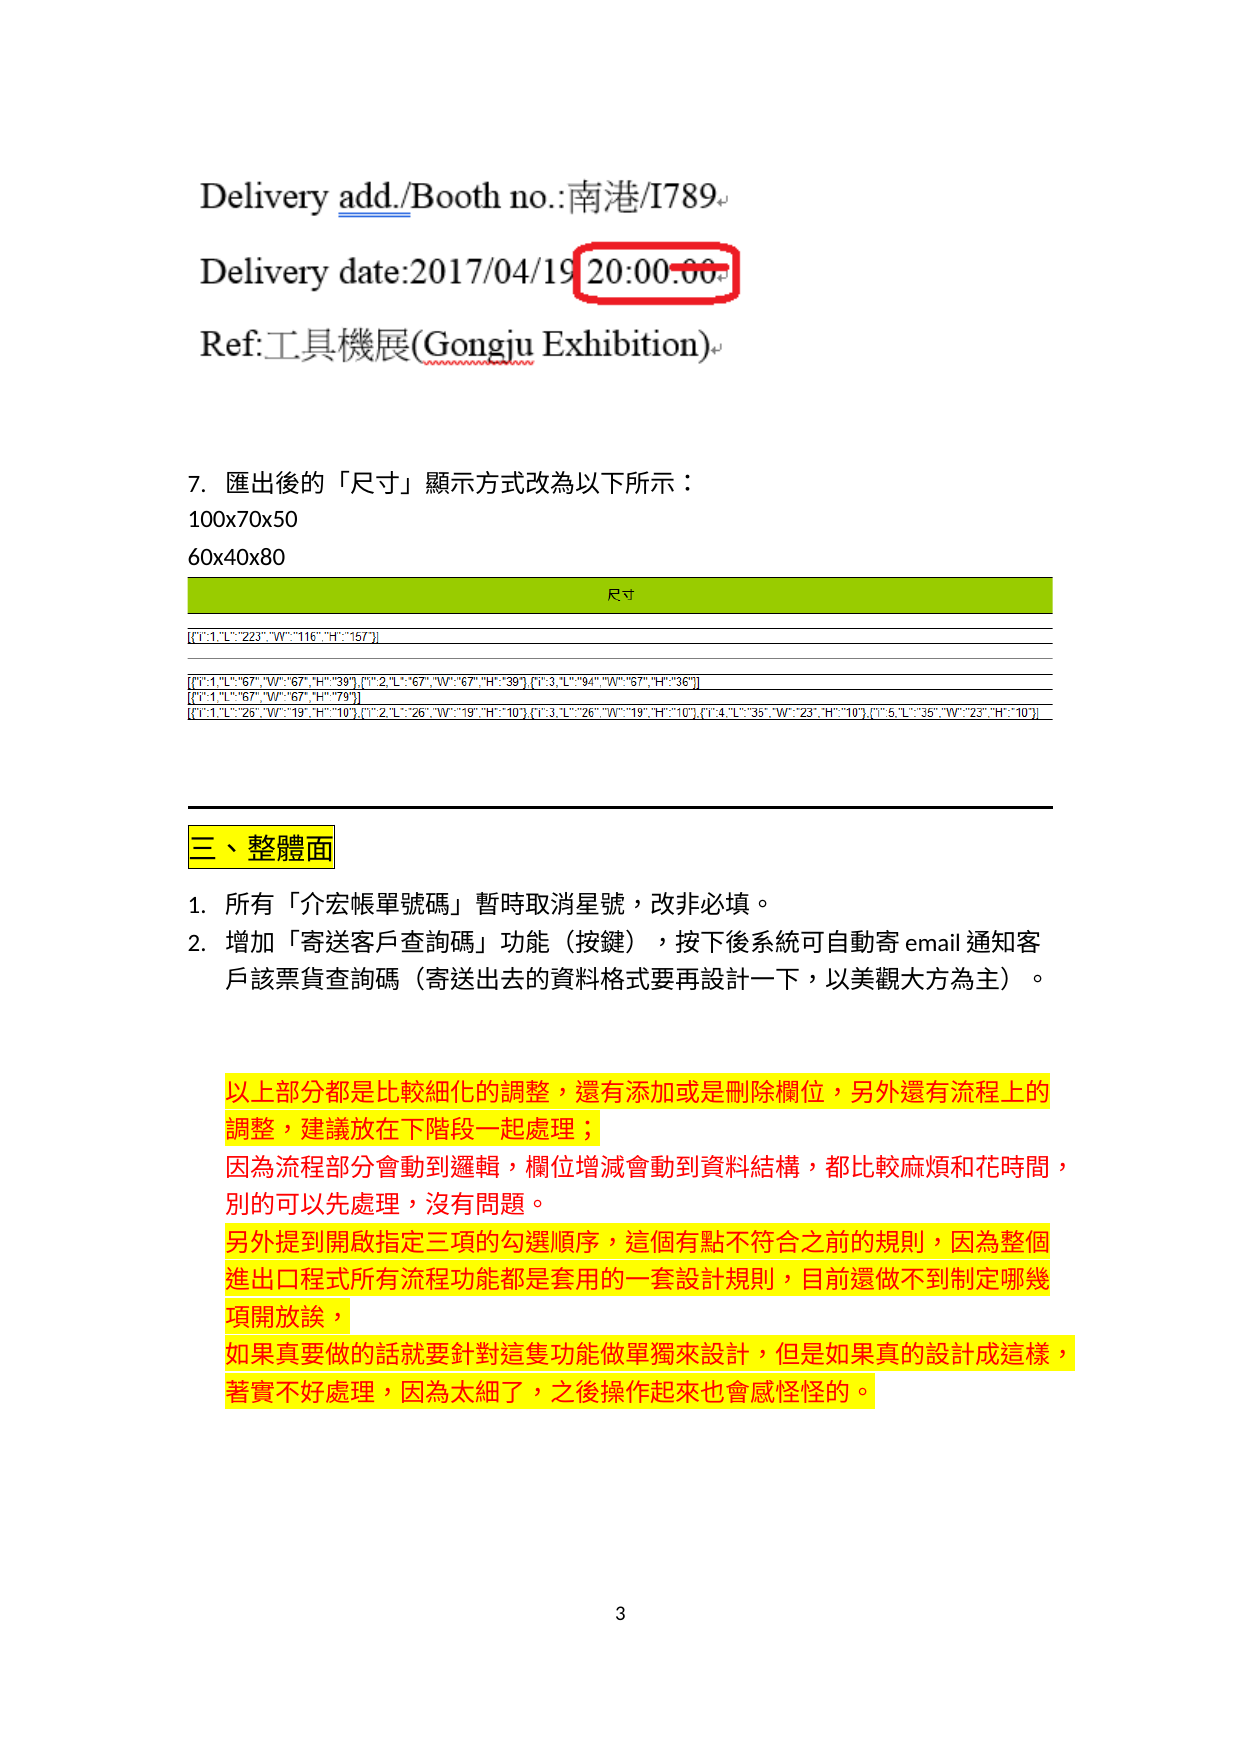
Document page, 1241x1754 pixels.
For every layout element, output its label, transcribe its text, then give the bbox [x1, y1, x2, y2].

list 匯出後的「尺寸」顯示方式改為以下所示： [187, 462, 1053, 500]
text 100x70x50 [187, 500, 1053, 537]
list 所有「介宏帳單號碼」暫時取消星號，改非必填。 [187, 884, 1053, 922]
list 如果真要做的話就要針對這隻功能做單獨來設計，但是如果真的設計成這樣，著實不好處理，因為太細了，之後操作起來也會感怪怪的。 [225, 1371, 1053, 1409]
list 以上部分都是比較細化的調整，還有添加或是刪除欄位，另外還有流程上的調整，建議放在下階段一起處理； [225, 1072, 1053, 1147]
text 三、整體面 [187, 809, 1053, 884]
text 60x40x80 [187, 537, 1053, 575]
list 增加「寄送客戶查詢碼」功能（按鍵），按下後系統可自動寄email通知客戶該票貨查詢碼（寄送出去的資料格式要再設計一下，以美觀大方為主）。 [187, 922, 1053, 997]
picture [187, 575, 1053, 734]
list 另外提到開啟指定三項的勾選順序，這個有點不符合之前的規則，因為整個進出口程式所有流程功能都是套用的一套設計規則，目前還做不到制定哪幾項開放誒， [225, 1222, 1053, 1334]
picture [187, 162, 777, 390]
list 因為流程部分會動到邏輯，欄位增減會動到資料結構，都比較麻煩和花時間，別的可以先處理，沒有問題。 [225, 1147, 1053, 1222]
